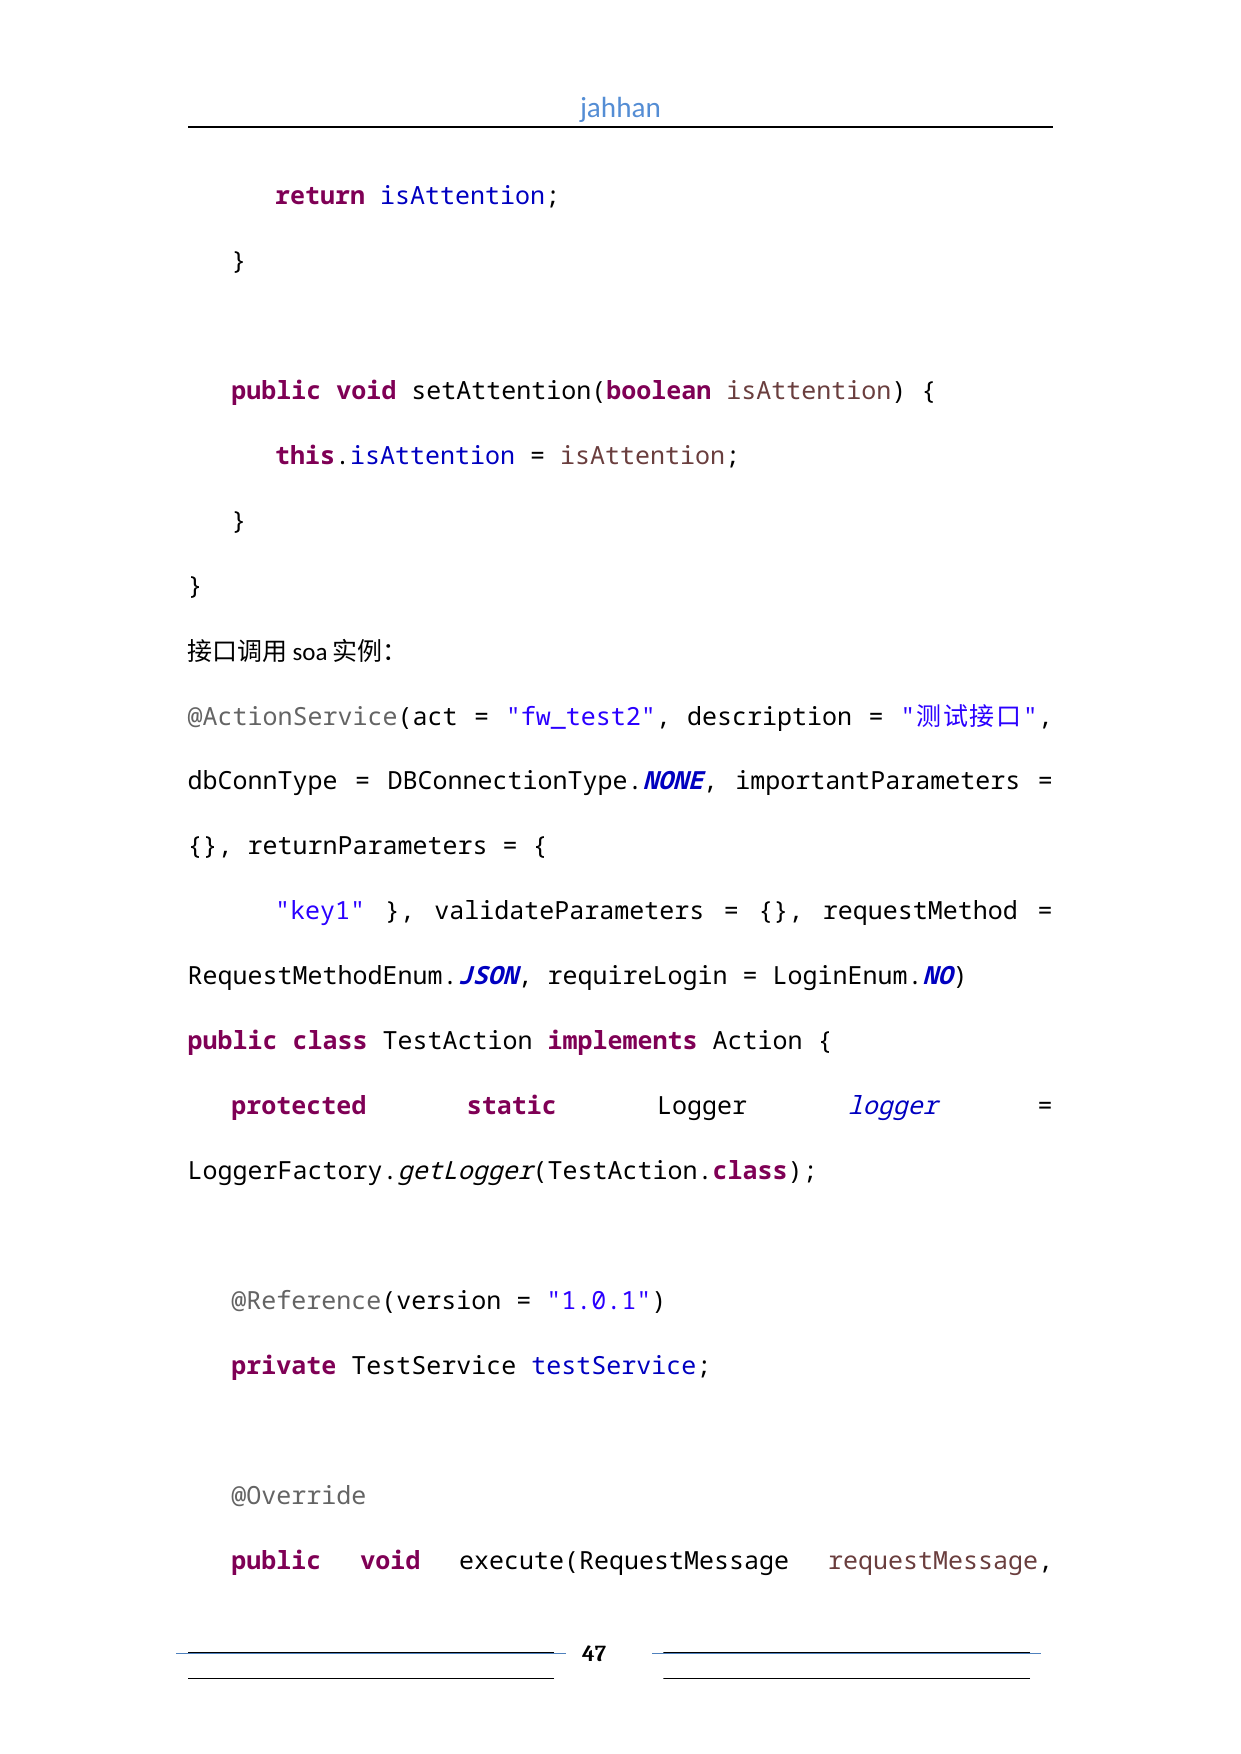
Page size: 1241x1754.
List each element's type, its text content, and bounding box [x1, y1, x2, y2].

text @Reference(version = "1.0.1") [187, 1267, 1053, 1332]
text @Override [187, 1462, 1053, 1527]
text protected static Logger logger = LoggerFactory.getLogger(TestAction.class); [187, 1072, 1053, 1202]
text public void setAttention(boolean isAttention) { [187, 357, 1053, 422]
text } [187, 227, 1053, 292]
text private TestService testService; [187, 1332, 1053, 1397]
text return isAttention; [187, 162, 1053, 227]
text public class TestAction implements Action { [187, 1007, 1053, 1072]
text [187, 1527, 1053, 1592]
text 接口调用soa实例： [187, 617, 1053, 682]
text } [187, 552, 1053, 617]
text this.isAttention = isAttention; [187, 422, 1053, 487]
text } [187, 487, 1053, 552]
text "key1" }, validateParameters = {}, requestMethod = RequestMethodEnum.JSON, requireLogin = LoginEnum.NO) [187, 877, 1053, 1007]
text @ActionService(act = "fw_test2", description = "测试接口", dbConnType = DBConnectionType.NONE, importantParameters = {}, returnParameters = { [187, 682, 1053, 877]
